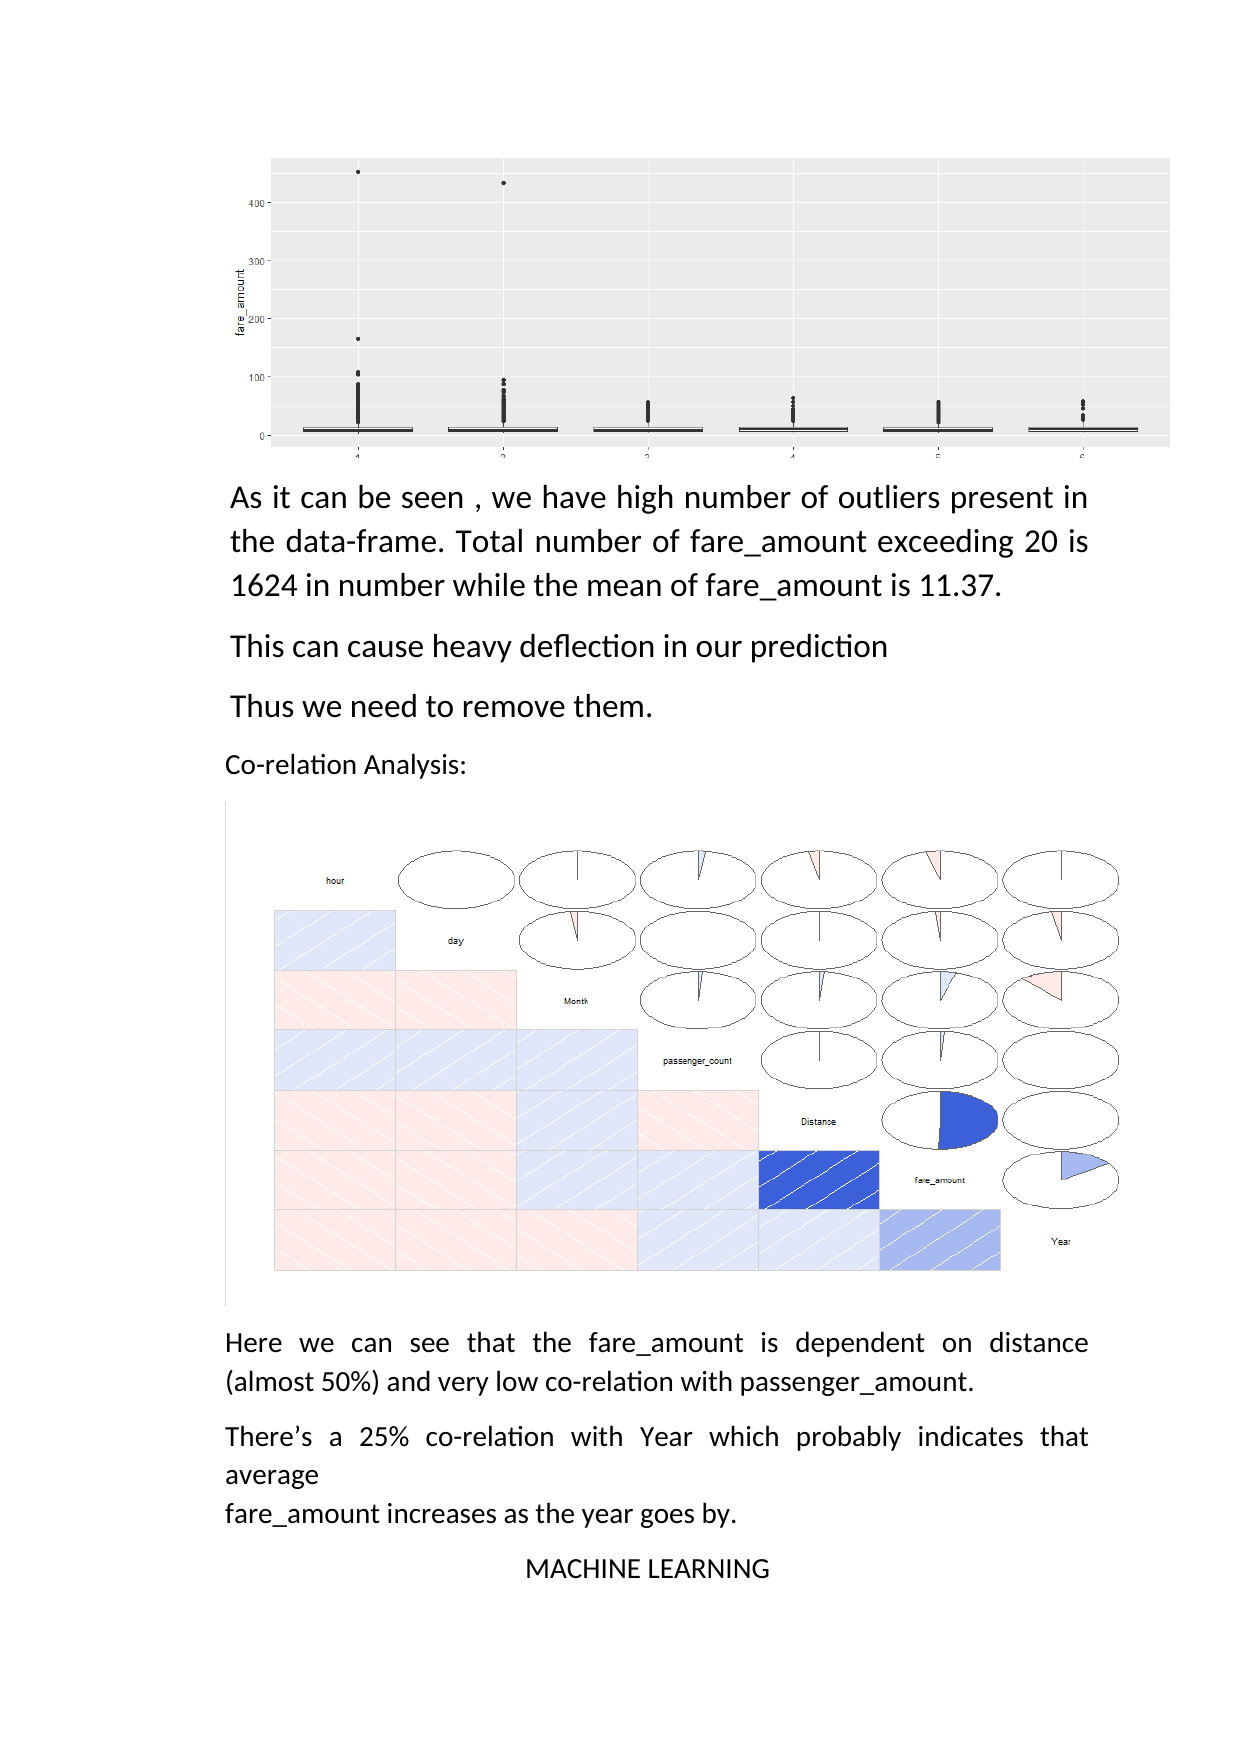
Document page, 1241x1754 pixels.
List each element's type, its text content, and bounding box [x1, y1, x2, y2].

text Co-relation Analysis: [150, 746, 1090, 781]
text Thus we need to remove them. [230, 685, 1090, 726]
picture [230, 150, 1171, 458]
text This can cause heavy deflection in our prediction [230, 624, 1090, 665]
text Here we can see that the fare_amount is dependent on distance (almost 50%) and very low co-relation with passenger_amount. [225, 1324, 1090, 1398]
text There’s a 25% co-relation with Year which probably indicates that average fare_amount increases as the year goes by. [225, 1418, 1090, 1531]
text As it can be seen , we have high number of outliers present in the data-frame. Total number of fare_amount exceeding 20 is 1624 in number while the mean of fare_amount is 11.37. [230, 476, 1090, 605]
text MACHINE LEARNING [150, 1550, 1090, 1586]
picture [225, 801, 1166, 1306]
